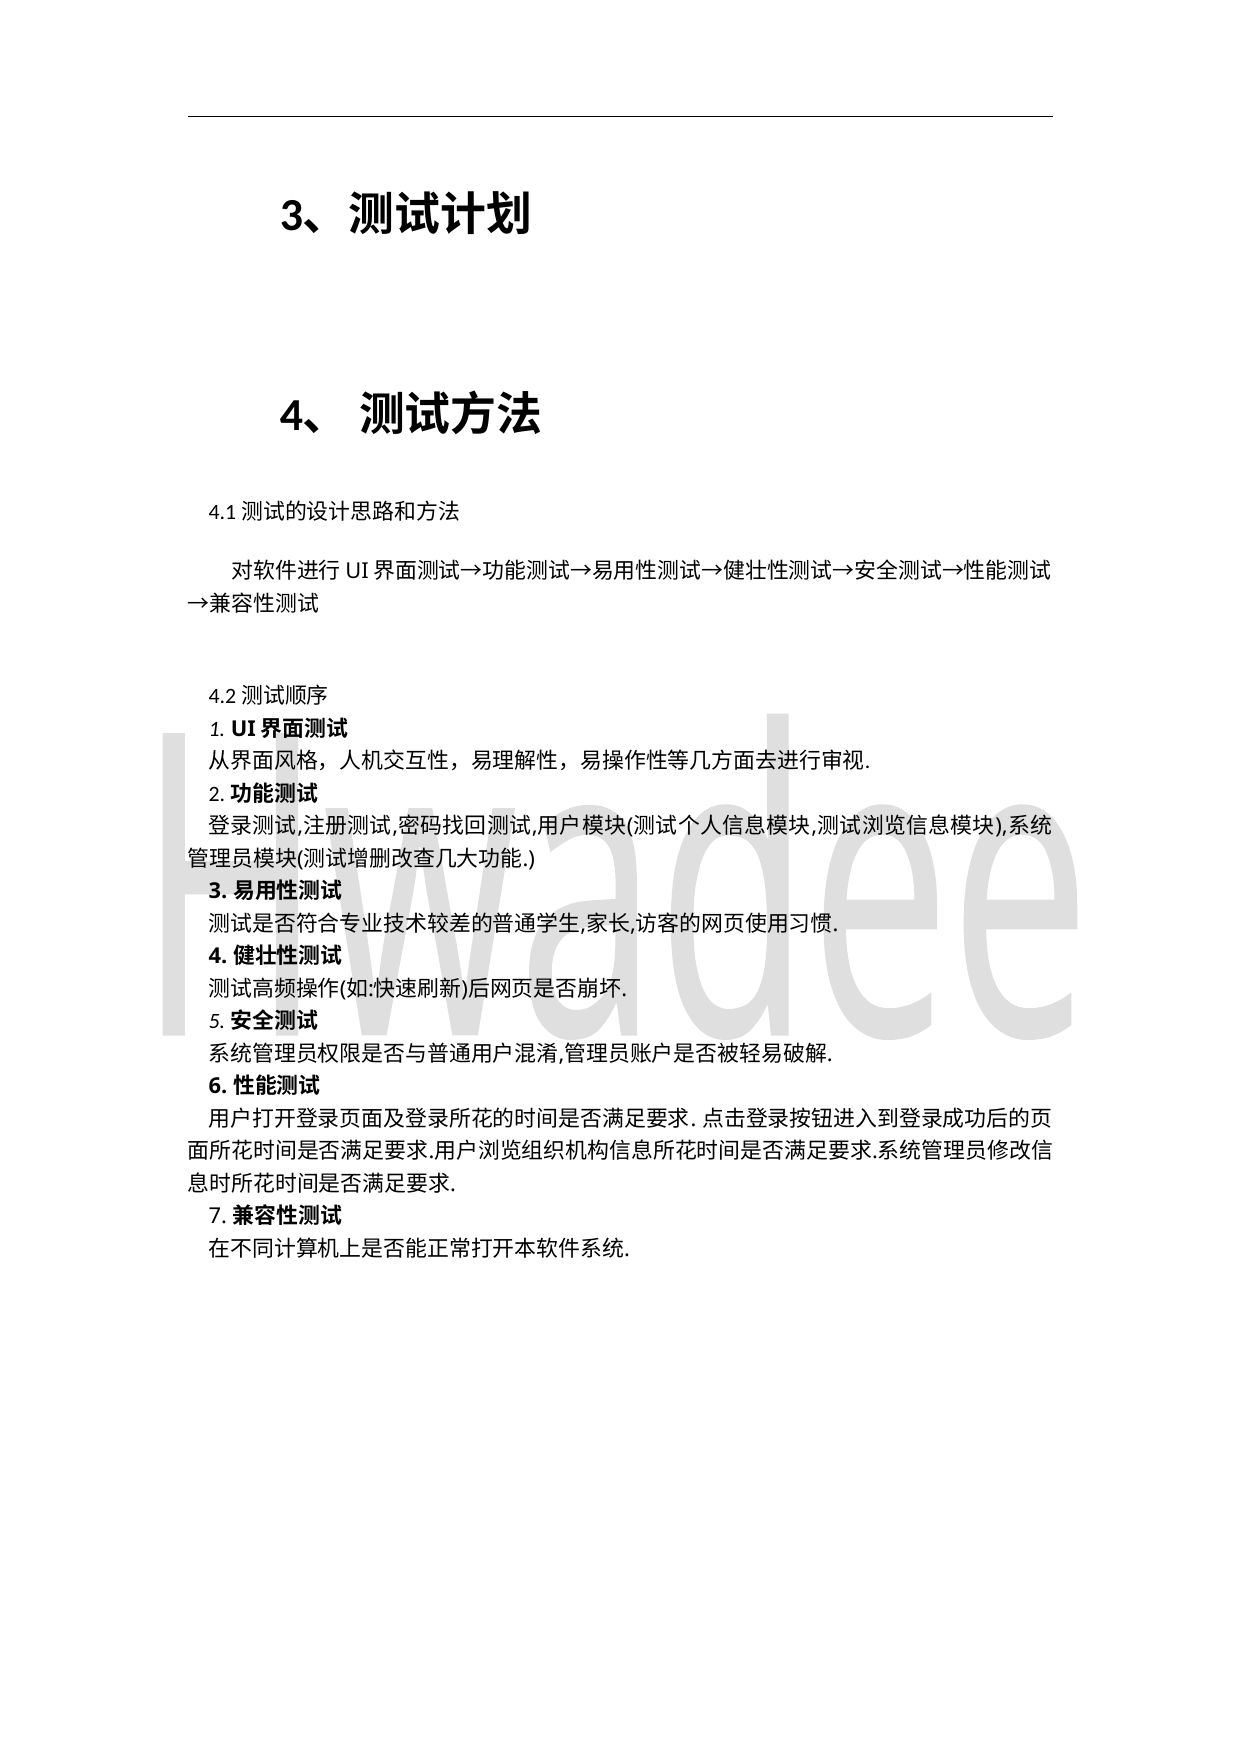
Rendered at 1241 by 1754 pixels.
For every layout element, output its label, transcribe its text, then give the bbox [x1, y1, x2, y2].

text 测试高频操作(如:快速刷新)后网页是否崩坏. [187, 970, 1053, 1003]
text 在不同计算机上是否能正常打开本软件系统. [187, 1230, 1053, 1263]
text 7. 兼容性测试 [187, 1198, 1053, 1230]
subtitle 4、 测试方法 [187, 362, 1053, 459]
subtitle 3、测试计划 [187, 162, 1053, 259]
text 登录测试,注册测试,密码找回测试,用户模块(测试个人信息模块,测试浏览信息模块),系统管理员模块(测试增删改查几大功能.) [187, 808, 1053, 873]
text 3. 易用性测试 [187, 873, 1053, 905]
text 4.1 测试的设计思路和方法 [187, 494, 1053, 526]
text 4.2 测试顺序 [187, 678, 1053, 710]
text 2. 功能测试 [187, 775, 1053, 808]
text 6. 性能测试 [187, 1068, 1053, 1100]
text 测试是否符合专业技术较差的普通学生,家长,访客的网页使用习惯. [187, 905, 1053, 938]
text 系统管理员权限是否与普通用户混淆,管理员账户是否被轻易破解. [187, 1035, 1053, 1068]
text 5. 安全测试 [187, 1003, 1053, 1035]
text 1. UI界面测试 [187, 710, 1053, 743]
subtitle 对软件进行UI界面测试→功能测试→易用性测试→健壮性测试→安全测试→性能测试→兼容性测试 [187, 553, 1053, 618]
text 从界面风格，人机交互性，易理解性，易操作性等几方面去进行审视. [187, 743, 1053, 775]
text 4. 健壮性测试 [187, 938, 1053, 970]
text 用户打开登录页面及登录所花的时间是否满足要求. 点击登录按钮进入到登录成功后的页面所花时间是否满足要求.用户浏览组织机构信息所花时间是否满足要求.系统管理员修改信息时所花时间是否满足要求. [187, 1100, 1053, 1198]
